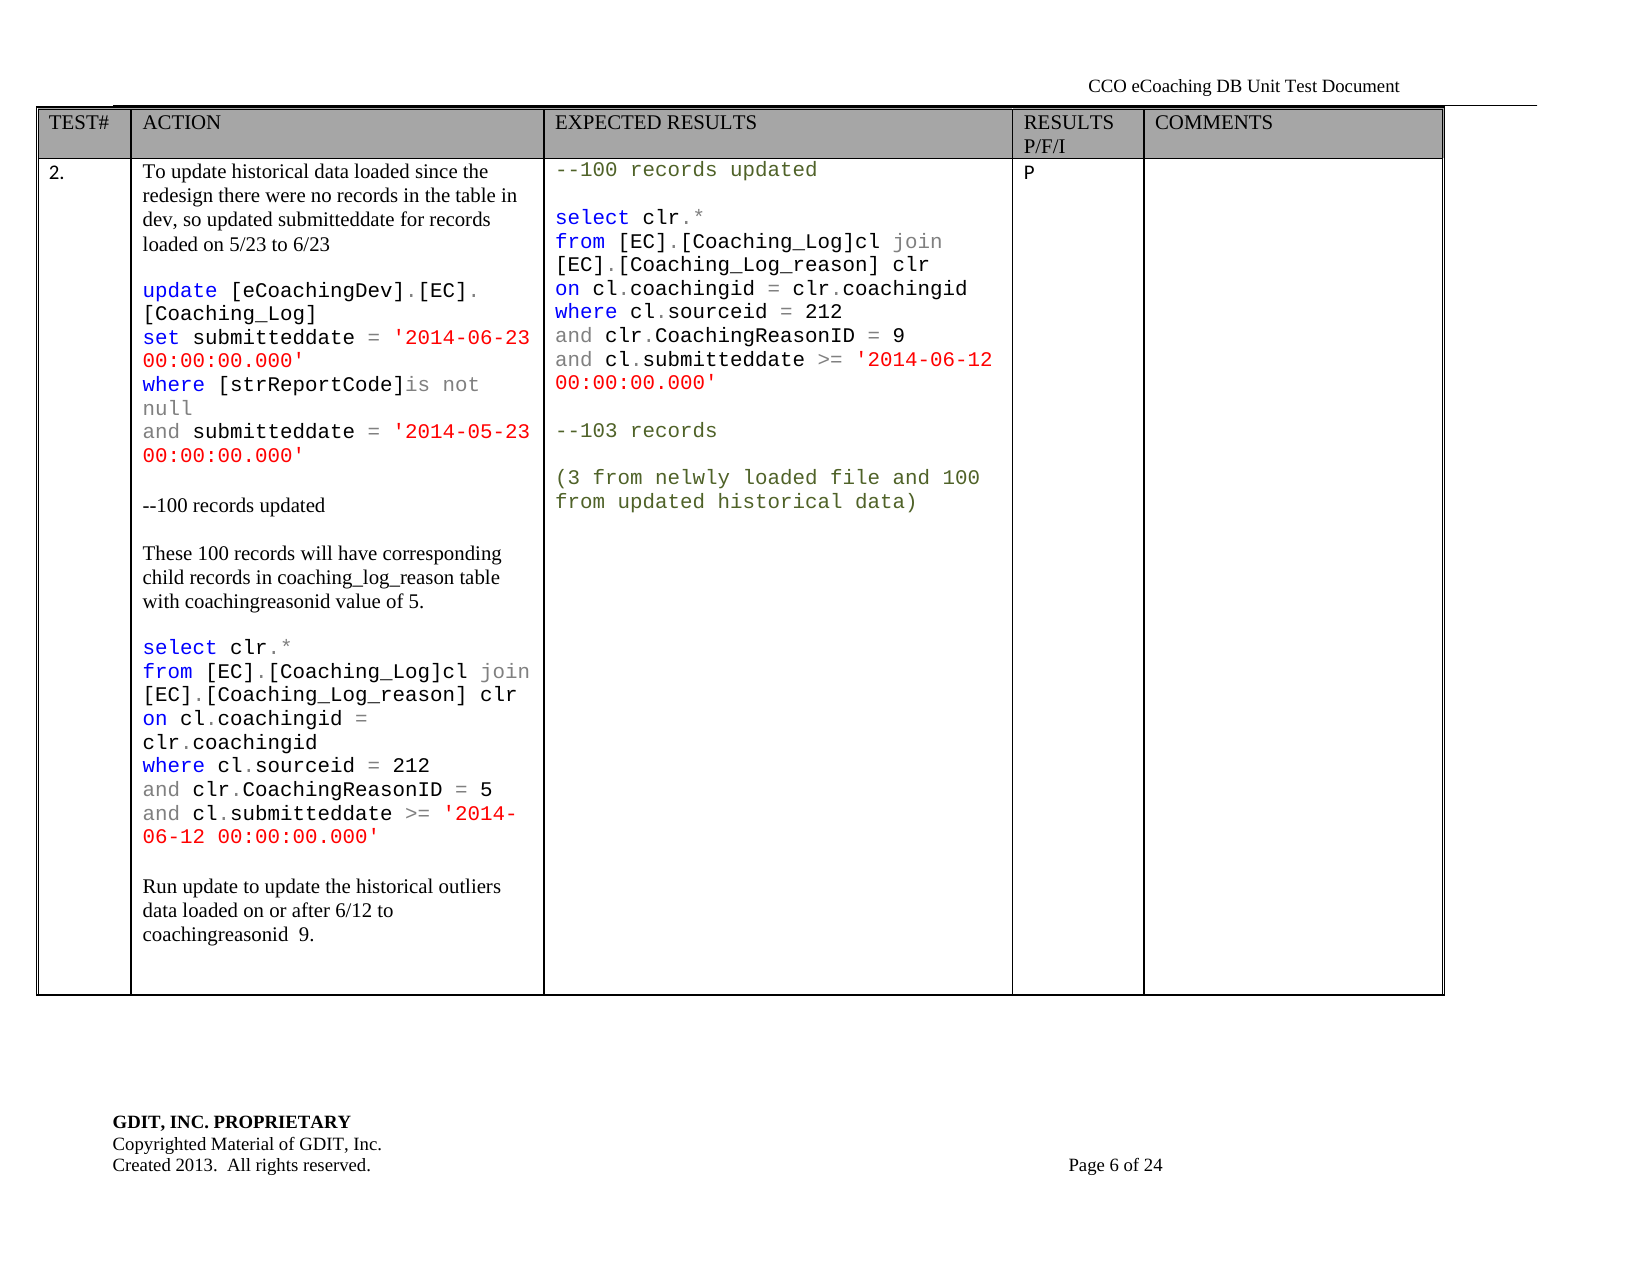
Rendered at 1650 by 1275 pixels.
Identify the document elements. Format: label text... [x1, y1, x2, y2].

table_header EXPECTED RESULTS [545, 110, 1012, 158]
table_header ACTION [132, 110, 543, 158]
table_cell P [1013, 159, 1143, 994]
table_header TEST# [39, 110, 130, 158]
table_cell To update historical data loaded since the redesign there were no records in the table in dev, so updated submitteddate for records loaded on 5/23 to 6/23 update [eCoachingDev].[EC].[Coaching_Log] set submitteddate = '2014-06-23 00:00:00.000' where [strReportCode]is not null and submitteddate = '2014-05-23 00:00:00.000' --100 records updated These 100 records will have corresponding child records in coaching_log_reason table with coachingreasonid value of 5. select clr.* from [EC].[Coaching_Log]cl join [EC].[Coaching_Log_reason] clr on cl.coachingid = clr.coachingid where cl.sourceid = 212 and clr.CoachingReasonID = 5 and cl.submitteddate >= '2014-06-12 00:00:00.000' Run update to update the historical outliers data loaded on or after 6/12 to coachingreasonid 9. [132, 159, 543, 994]
table_header RESULTS P/F/I [1013, 110, 1143, 158]
table_cell --100 records updated select clr.* from [EC].[Coaching_Log]cl join [EC].[Coaching_Log_reason] clr on cl.coachingid = clr.coachingid where cl.sourceid = 212 and clr.CoachingReasonID = 9 and cl.submitteddate >= '2014-06-12 00:00:00.000' --103 records (3 from nelwly loaded file and 100 from updated historical data) [545, 159, 1012, 994]
table_cell [1145, 159, 1442, 994]
table_cell 2. [39, 159, 130, 994]
table_header COMMENTS [1145, 110, 1442, 158]
